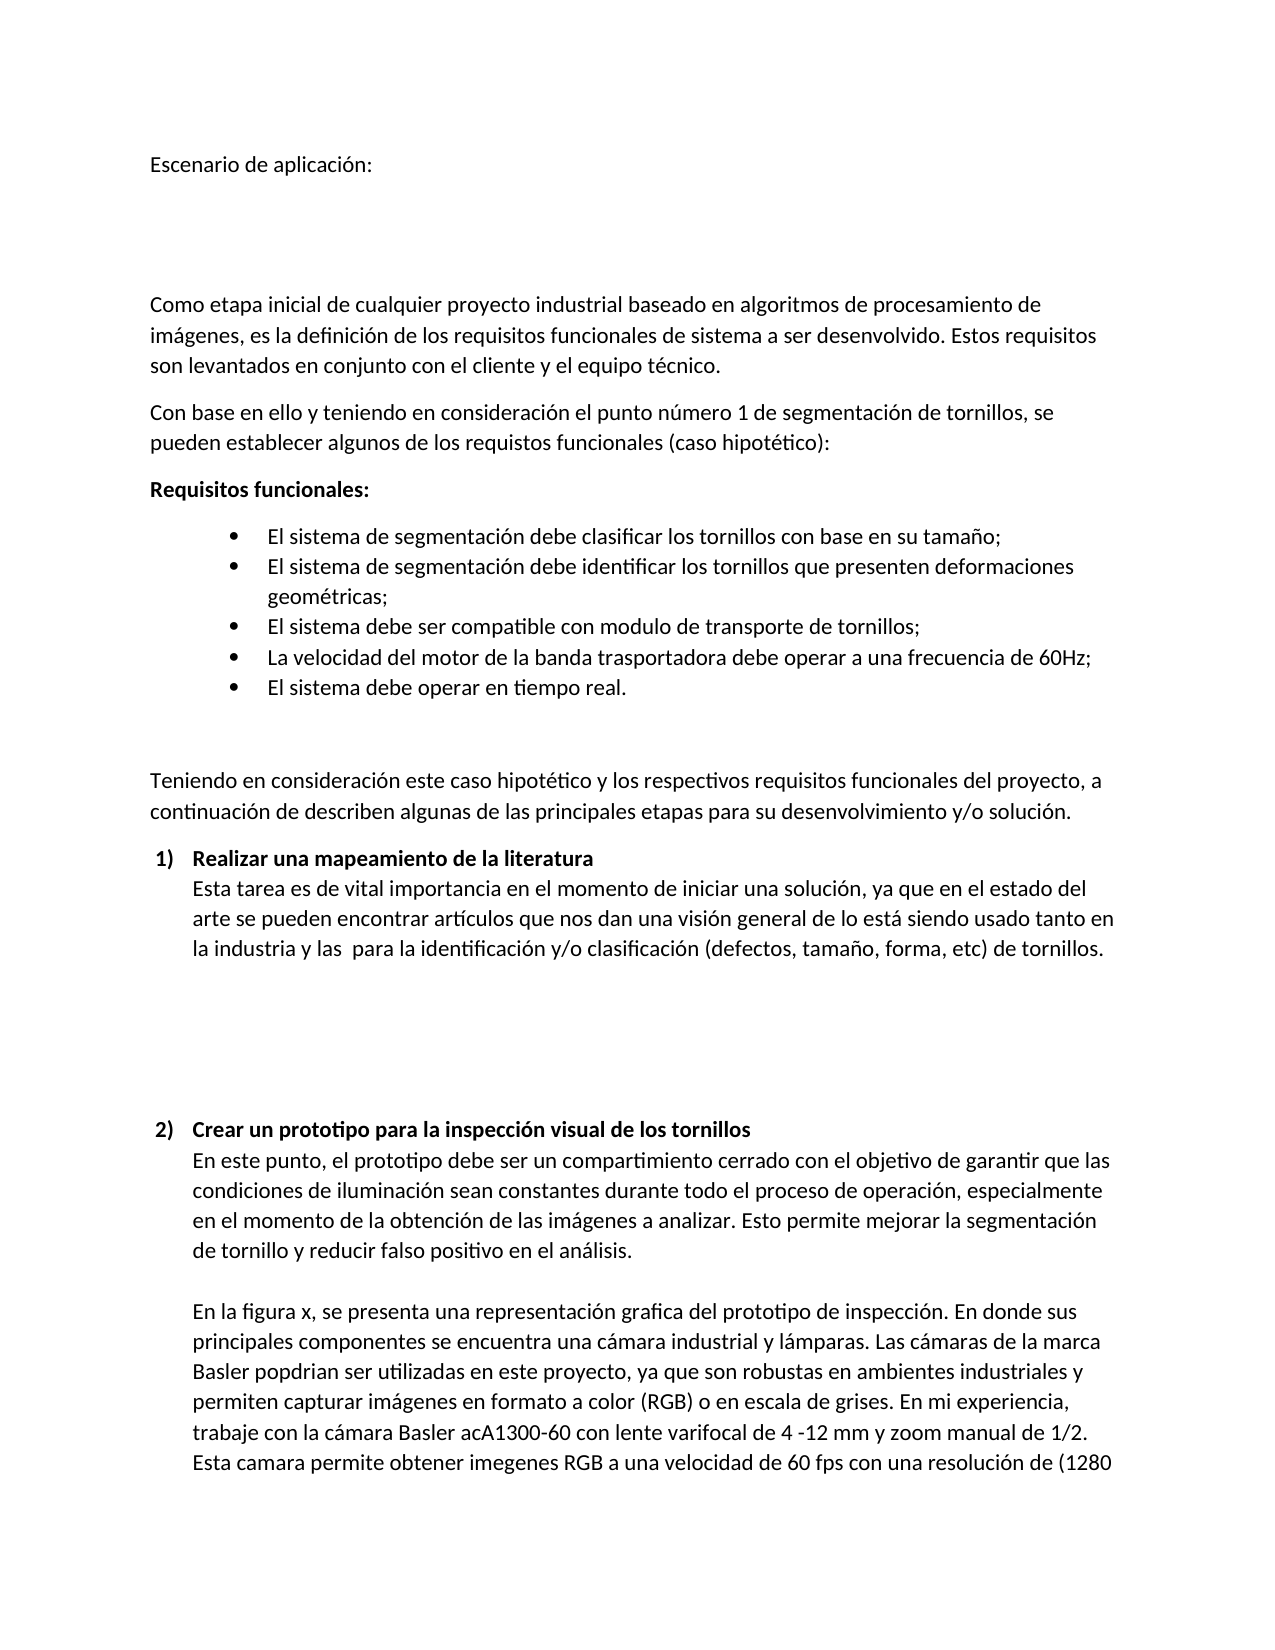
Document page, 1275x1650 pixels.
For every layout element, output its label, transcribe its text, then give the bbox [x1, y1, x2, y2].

list Esta tarea es de vital importancia en el momento de iniciar una solución, ya que en el estado del arte se pueden encontrar artículos que nos dan una visión general de lo está siendo usado tanto en la industria y las para la identificación y/o clasificación (defectos, tamaño, forma, etc) de tornillos. [192, 874, 1125, 962]
list El sistema de segmentación debe clasificar los tornillos con base en su tamaño; [230, 522, 1125, 550]
list La velocidad del motor de la banda trasportadora debe operar a una frecuencia de 60Hz; [230, 643, 1125, 671]
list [192, 1297, 1125, 1476]
list El sistema debe ser compatible con modulo de transporte de tornillos; [230, 612, 1125, 641]
list En este punto, el prototipo debe ser un compartimiento cerrado con el objetivo de garantir que las condiciones de iluminación sean constantes durante todo el proceso de operación, especialmente en el momento de la obtención de las imágenes a analizar. Esto permite mejorar la segmentación de tornillo y reducir falso positivo en el análisis. [192, 1146, 1125, 1264]
list Realizar una mapeamiento de la literatura [155, 844, 1125, 872]
list El sistema de segmentación debe identificar los tornillos que presenten deformaciones geométricas; [230, 552, 1125, 610]
text Escenario de aplicación: [150, 150, 1125, 178]
list Crear un prototipo para la inspección visual de los tornillos [155, 1116, 1125, 1144]
text Teniendo en consideración este caso hipotético y los respectivos requisitos funcionales del proyecto, a continuación de describen algunas de las principales etapas para su desenvolvimiento y/o solución. [150, 767, 1125, 825]
text Requisitos funcionales: [150, 475, 1125, 503]
text Con base en ello y teniendo en consideración el punto número 1 de segmentación de tornillos, se pueden establecer algunos de los requistos funcionales (caso hipotético): [150, 398, 1125, 456]
list El sistema debe operar en tiempo real. [230, 673, 1125, 701]
text Como etapa inicial de cualquier proyecto industrial baseado en algoritmos de procesamiento de imágenes, es la definición de los requisitos funcionales de sistema a ser desenvolvido. Estos requisitos son levantados en conjunto con el cliente y el equipo técnico. [150, 291, 1125, 379]
